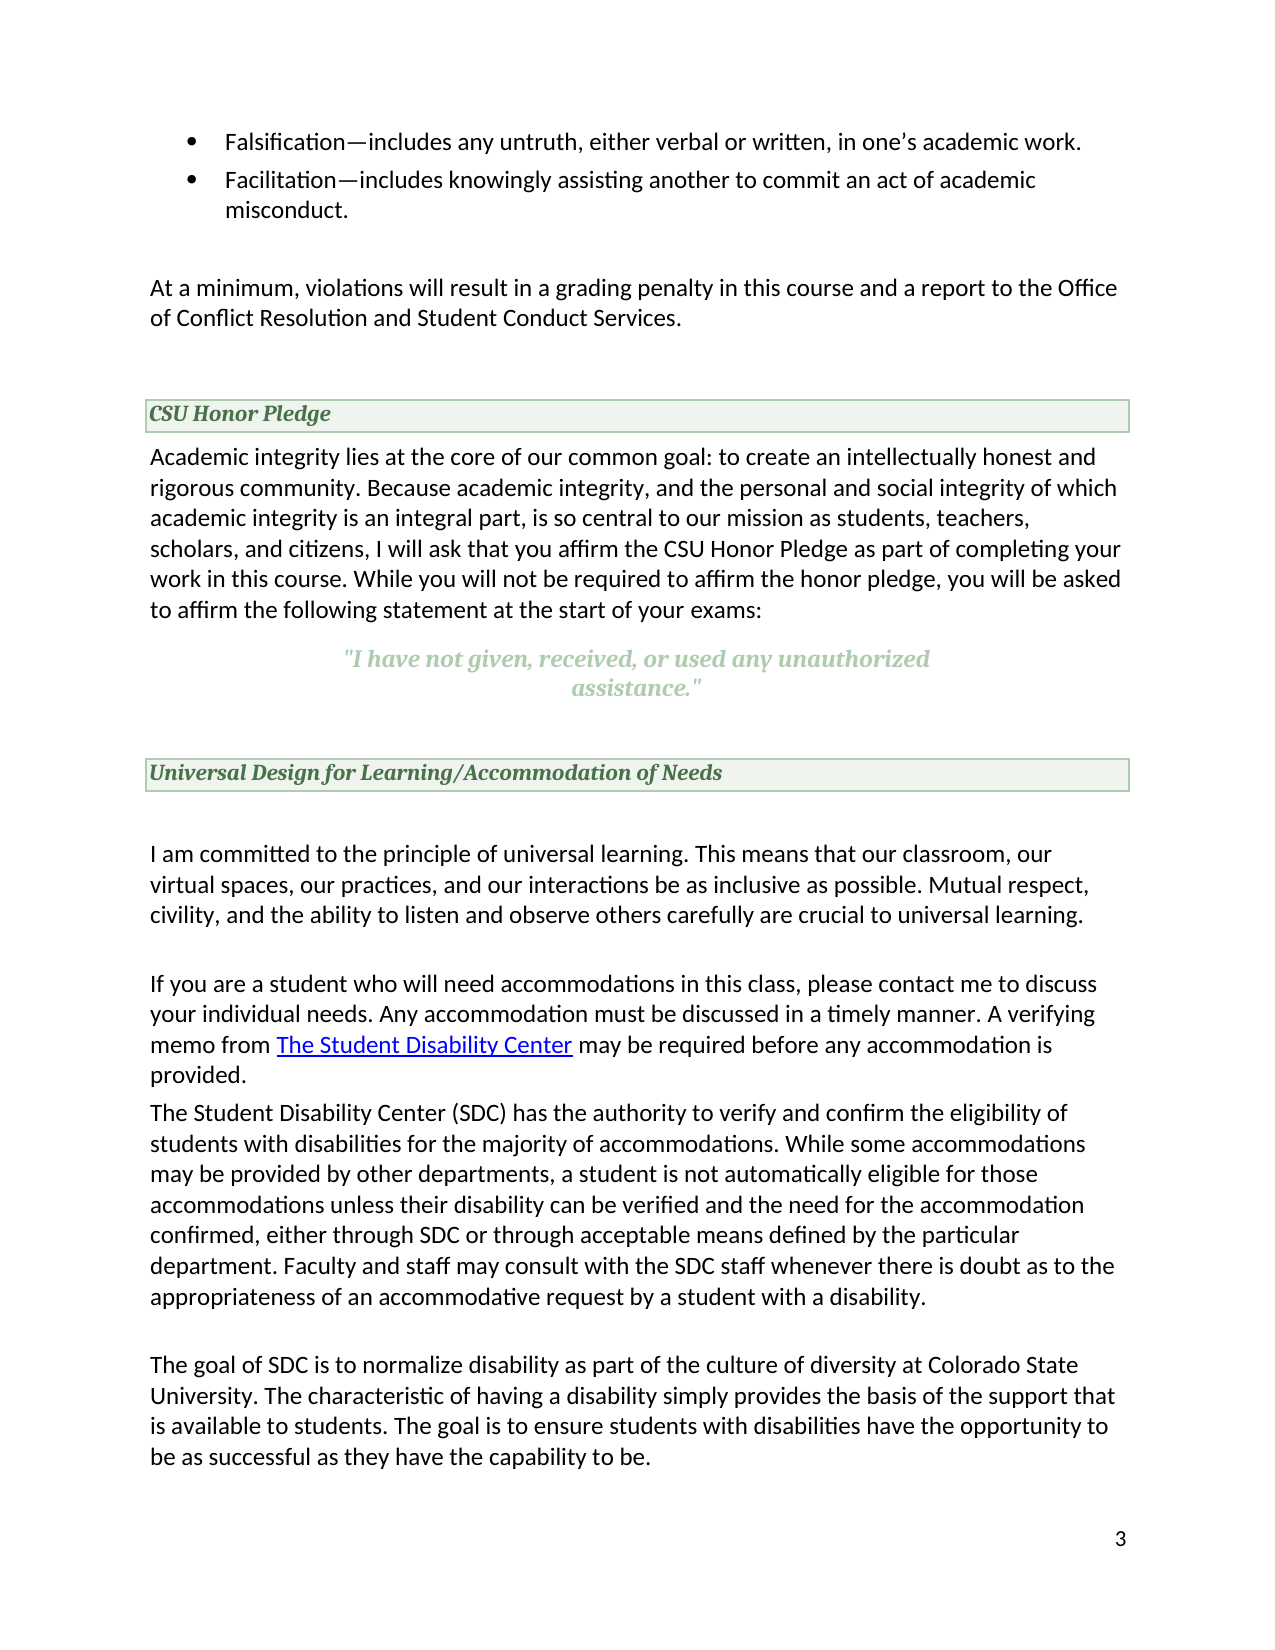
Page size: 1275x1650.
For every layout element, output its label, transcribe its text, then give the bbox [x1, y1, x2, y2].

text At a minimum, violations will result in a grading penalty in this course and a report to the Office of Conflict Resolution and Student Conduct Services. [150, 272, 1123, 333]
text The Student Disability Center (SDC) has the authority to verify and confirm the eligibility of students with disabilities for the majority of accommodations. While some accommodations may be provided by other departments, a student is not automatically eligible for those accommodations unless their disability can be verified and the need for the accommodation confirmed, either through SDC or through acceptable means defined by the particular department. Faculty and staff may consult with the SDC staff whenever there is doubt as to the appropriateness of an accommodative request by a student with a disability. [150, 1098, 1123, 1311]
text If you are a student who will need accommodations in this class, please contact me to discuss your individual needs. Any accommodation must be discussed in a timely manner. A verifying memo from The Student Disability Center may be required before any accommodation is provided. [150, 968, 1123, 1090]
list Facilitation—includes knowingly assisting another to commit an act of academic misconduct. [187, 164, 1123, 225]
text "I have not given, received, or used any unauthorized assistance." [298, 645, 976, 703]
text I am committed to the principle of universal learning. This means that our classroom, our virtual spaces, our practices, and our interactions be as inclusive as possible. Mutual respect, civility, and the ability to listen and observe others carefully are crucial to universal learning. [150, 838, 1123, 930]
text The goal of SDC is to normalize disability as part of the culture of diversity at Colorado State University. The characteristic of having a disability simply provides the basis of the support that is available to students. The goal is to ensure students with disabilities have the opportunity to be as successful as they have the capability to be. [150, 1349, 1123, 1471]
text Academic integrity lies at the core of our common goal: to create an intellectually honest and rigorous community. Because academic integrity, and the personal and social integrity of which academic integrity is an integral part, is so central to our mission as students, teachers, scholars, and citizens, I will ask that you affirm the CSU Honor Pledge as part of completing your work in this course. While you will not be required to affirm the honor pledge, you will be asked to affirm the following statement at the start of your exams: [150, 433, 1123, 624]
list Falsification—includes any untruth, either verbal or written, in one’s academic work. [187, 126, 1123, 156]
